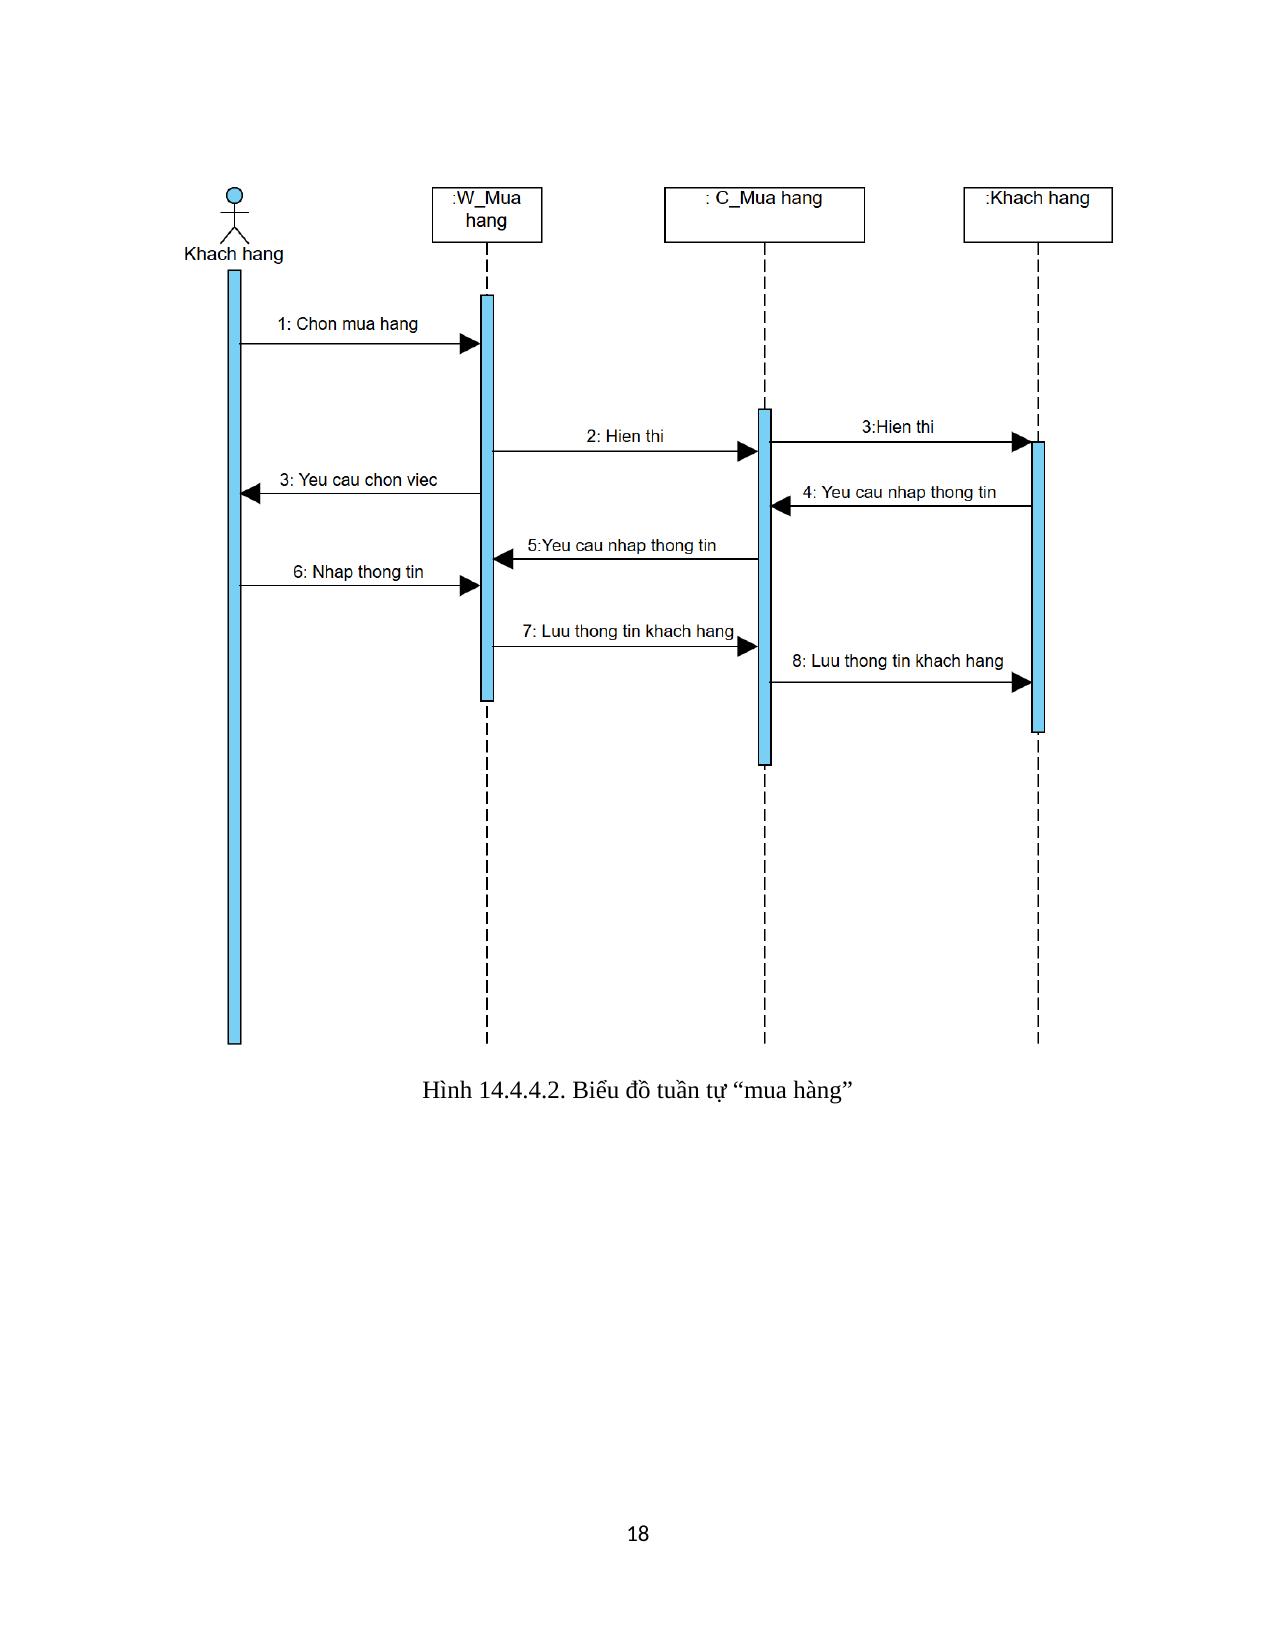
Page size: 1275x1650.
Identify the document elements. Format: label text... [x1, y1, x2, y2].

picture [150, 150, 1125, 1058]
